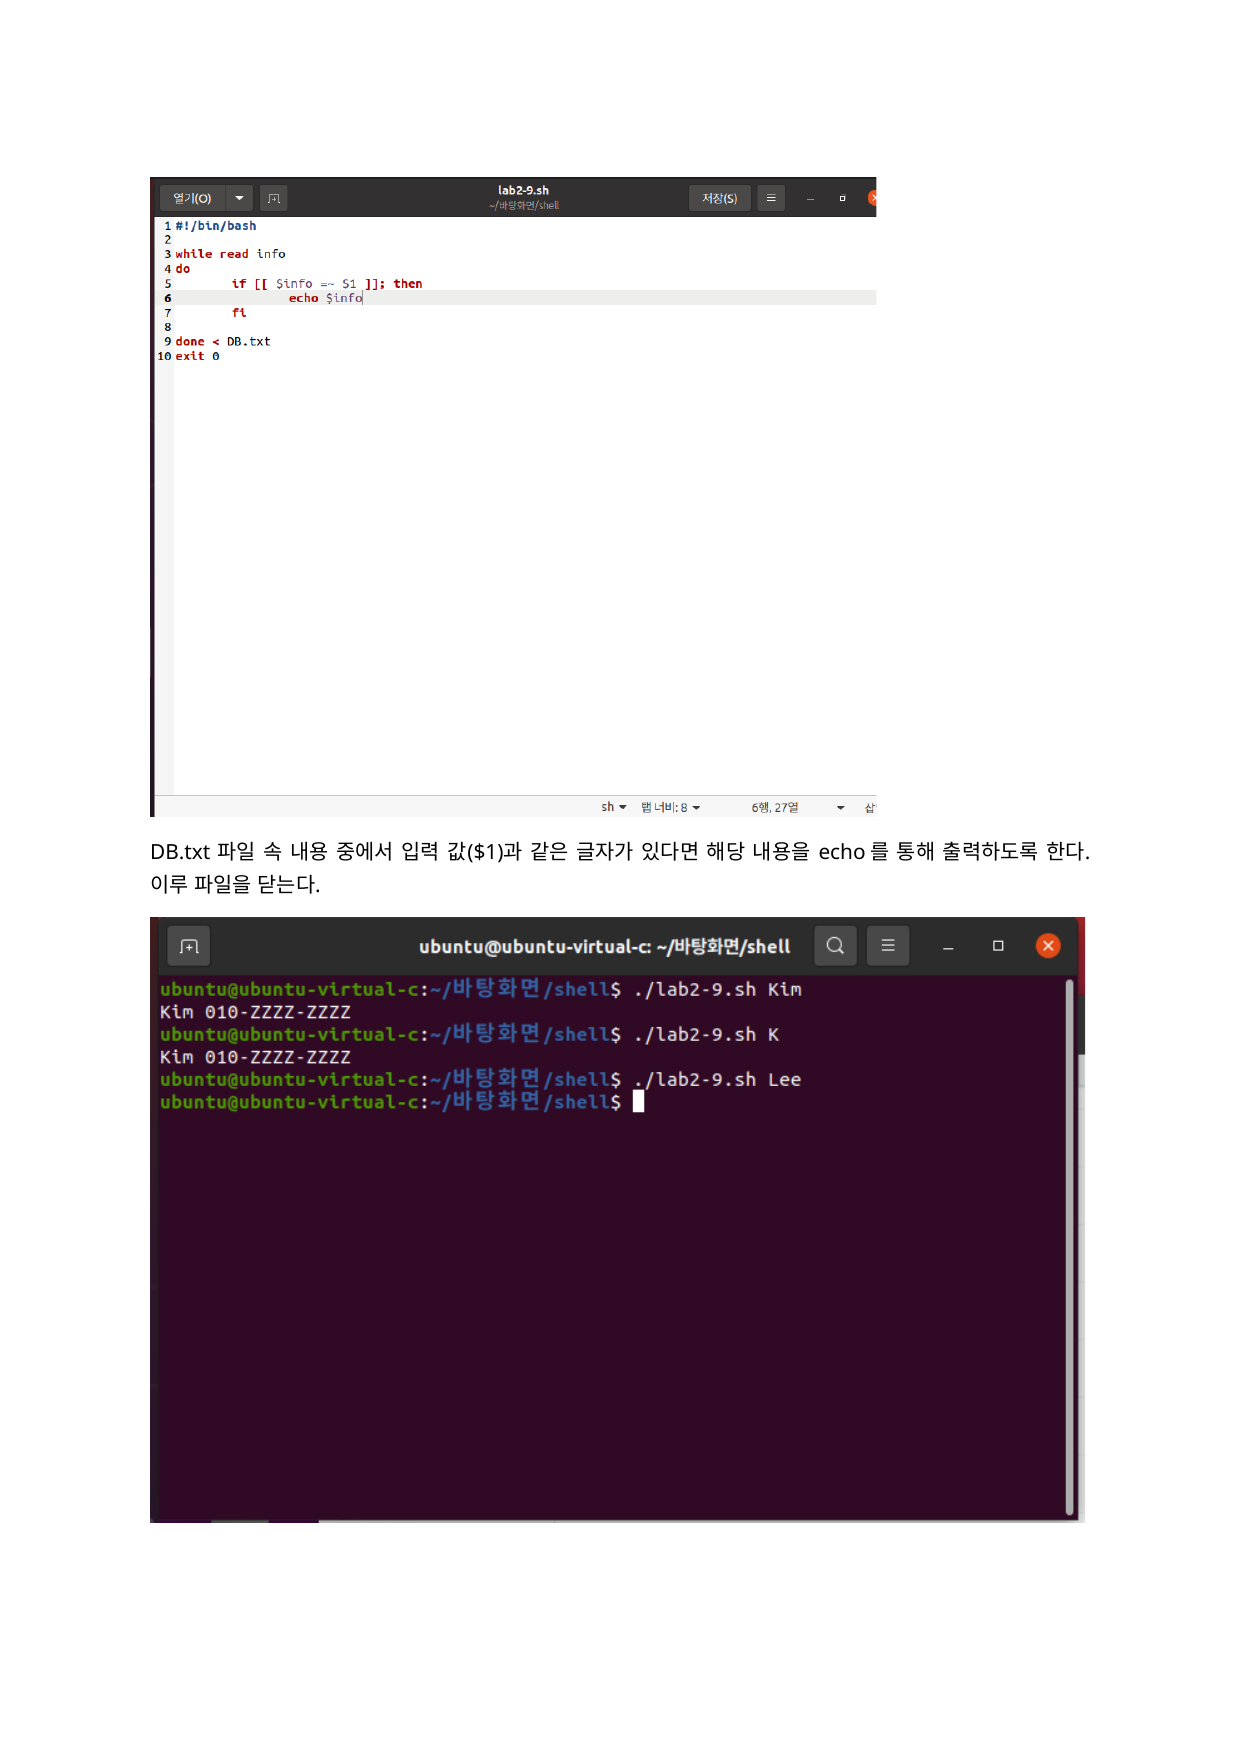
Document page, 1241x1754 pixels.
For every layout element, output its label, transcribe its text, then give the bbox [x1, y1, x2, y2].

picture [150, 917, 1085, 1523]
text DB.txt 파일 속 내용 중에서 입력 값($1)과 같은 글자가 있다면 해당 내용을 echo를 통해 출력하도록 한다. 이루 파일을 닫는다. [150, 835, 1090, 898]
picture [150, 177, 877, 817]
